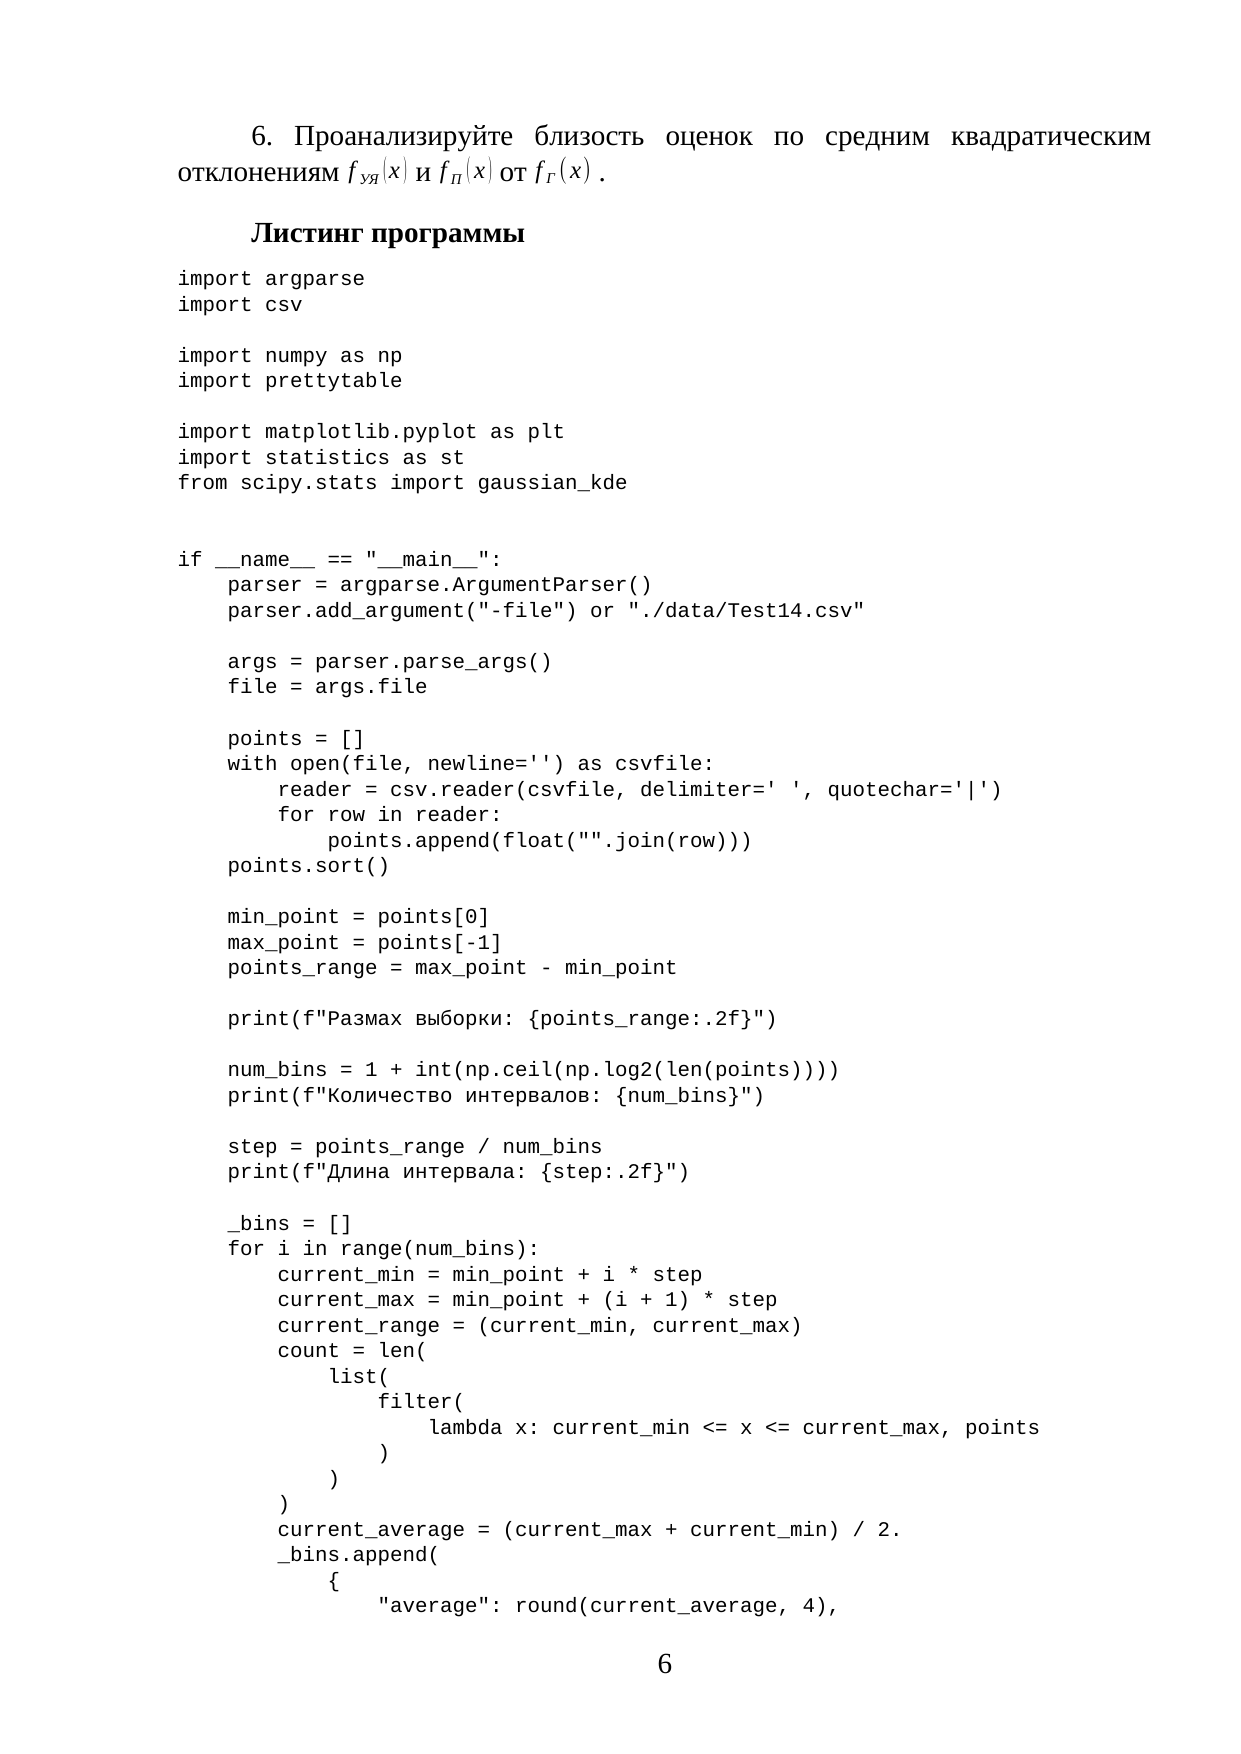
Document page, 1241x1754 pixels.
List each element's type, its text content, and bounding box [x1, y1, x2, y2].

text _bins = [] [177, 1212, 1152, 1236]
text import statistics as st [177, 447, 1152, 471]
text import numpy as np [177, 345, 1152, 368]
text { [177, 1570, 1152, 1593]
text import matplotlib.pyplot as plt [177, 421, 1152, 445]
text step = points_range / num_bins [177, 1136, 1152, 1159]
text if __name__ == "__main__": [177, 549, 1152, 573]
text Листинг программы [177, 215, 1152, 249]
text ) [177, 1468, 1152, 1491]
text import csv [177, 294, 1152, 317]
text current_range = (current_min, current_max) [177, 1314, 1152, 1338]
text print(f"Количество интервалов: {num_bins}") [177, 1085, 1152, 1108]
text from scipy.stats import gaussian_kde [177, 472, 1152, 496]
text points.sort() [177, 855, 1152, 879]
text count = len( [177, 1340, 1152, 1364]
text for i in range(num_bins): [177, 1238, 1152, 1262]
text 6. Проанализируйте близость оценок по средним квадратическим отклонениям и от . [177, 118, 1152, 188]
text current_average = (current_max + current_min) / 2. [177, 1519, 1152, 1542]
text reader = csv.reader(csvfile, delimiter=' ', quotechar='|') [177, 779, 1152, 802]
text points.append(float("".join(row))) [177, 830, 1152, 853]
text _bins.append( [177, 1544, 1152, 1568]
text print(f"Длина интервала: {step:.2f}") [177, 1161, 1152, 1185]
text lambda x: current_min <= x <= current_max, points [177, 1417, 1152, 1440]
text for row in reader: [177, 804, 1152, 828]
text import argparse [177, 268, 1152, 292]
text ) [177, 1493, 1152, 1517]
text with open(file, newline='') as csvfile: [177, 753, 1152, 777]
text file = args.file [177, 677, 1152, 700]
text parser = argparse.ArgumentParser() [177, 574, 1152, 598]
text parser.add_argument("-file") or "./data/Test14.csv" [177, 600, 1152, 624]
text filter( [177, 1391, 1152, 1415]
text points = [] [177, 728, 1152, 751]
text list( [177, 1366, 1152, 1389]
text points_range = max_point - min_point [177, 957, 1152, 981]
text args = parser.parse_args() [177, 651, 1152, 675]
text current_max = min_point + (i + 1) * step [177, 1289, 1152, 1313]
text num_bins = 1 + int(np.ceil(np.log2(len(points)))) [177, 1059, 1152, 1083]
text ) [177, 1442, 1152, 1466]
text print(f"Размах выборки: {points_range:.2f}") [177, 1008, 1152, 1032]
text min_point = points[0] [177, 906, 1152, 930]
text import prettytable [177, 370, 1152, 394]
text "average": round(current_average, 4), [177, 1595, 1152, 1619]
text max_point = points[-1] [177, 932, 1152, 955]
text current_min = min_point + i * step [177, 1263, 1152, 1287]
